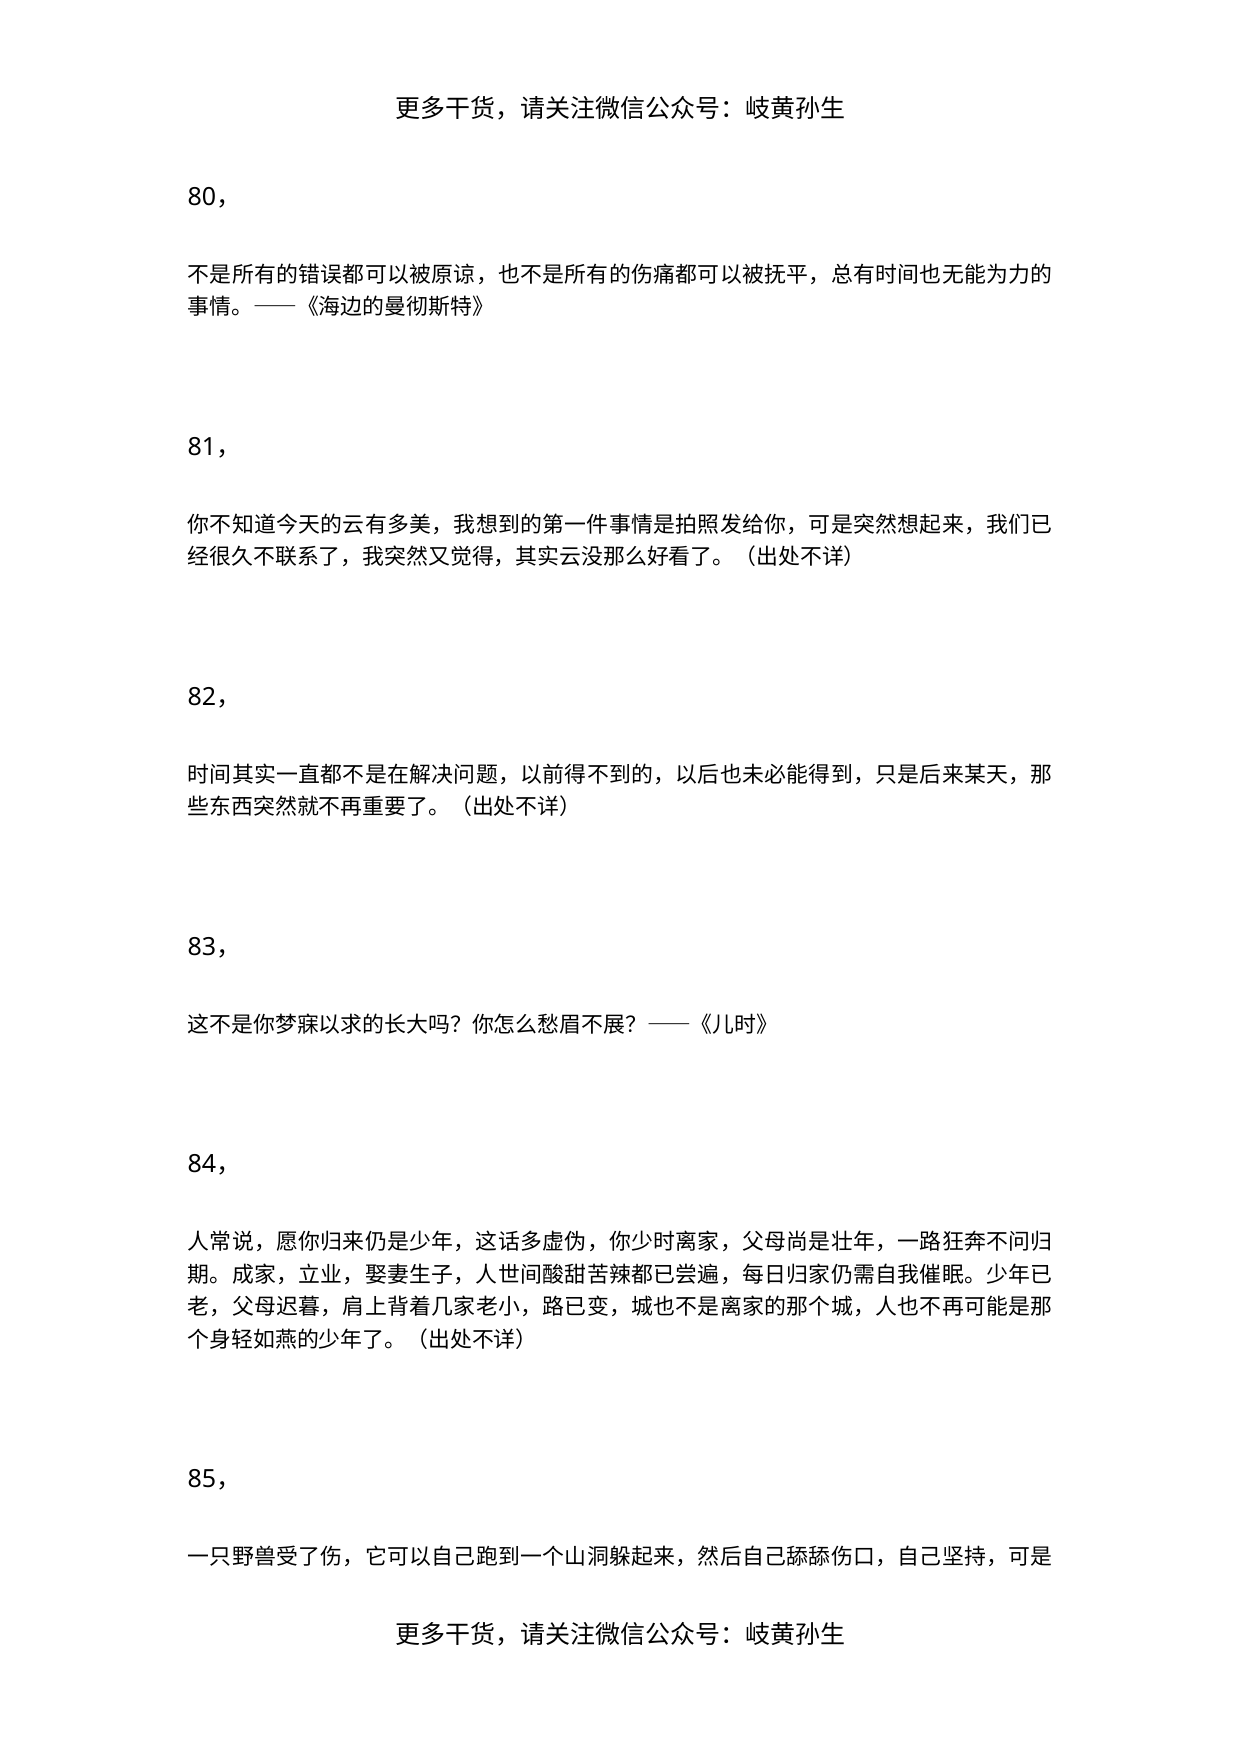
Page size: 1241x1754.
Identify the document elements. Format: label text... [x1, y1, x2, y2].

text 这不是你梦寐以求的长大吗？你怎么愁眉不展？——《儿时》 [187, 1006, 1053, 1039]
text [187, 1539, 1053, 1571]
text 80， [187, 162, 1053, 227]
text 时间其实一直都不是在解决问题，以前得不到的，以后也未必能得到，只是后来某天，那些东西突然就不再重要了。（出处不详） [187, 756, 1053, 821]
text 82， [187, 662, 1053, 727]
text 不是所有的错误都可以被原谅，也不是所有的伤痛都可以被抚平，总有时间也无能为力的事情。——《海边的曼彻斯特》 [187, 256, 1053, 321]
text 人常说，愿你归来仍是少年，这话多虚伪，你少时离家，父母尚是壮年，一路狂奔不问归期。成家，立业，娶妻生子，人世间酸甜苦辣都已尝遍，每日归家仍需自我催眠。少年已老，父母迟暮，肩上背着几家老小，路已变，城也不是离家的那个城，人也不再可能是那个身轻如燕的少年了。（出处不详） [187, 1224, 1053, 1354]
text 81， [187, 412, 1053, 477]
text 85， [187, 1444, 1053, 1509]
text 84， [187, 1129, 1053, 1194]
text 你不知道今天的云有多美，我想到的第一件事情是拍照发给你，可是突然想起来，我们已经很久不联系了，我突然又觉得，其实云没那么好看了。（出处不详） [187, 506, 1053, 571]
text 83， [187, 912, 1053, 977]
